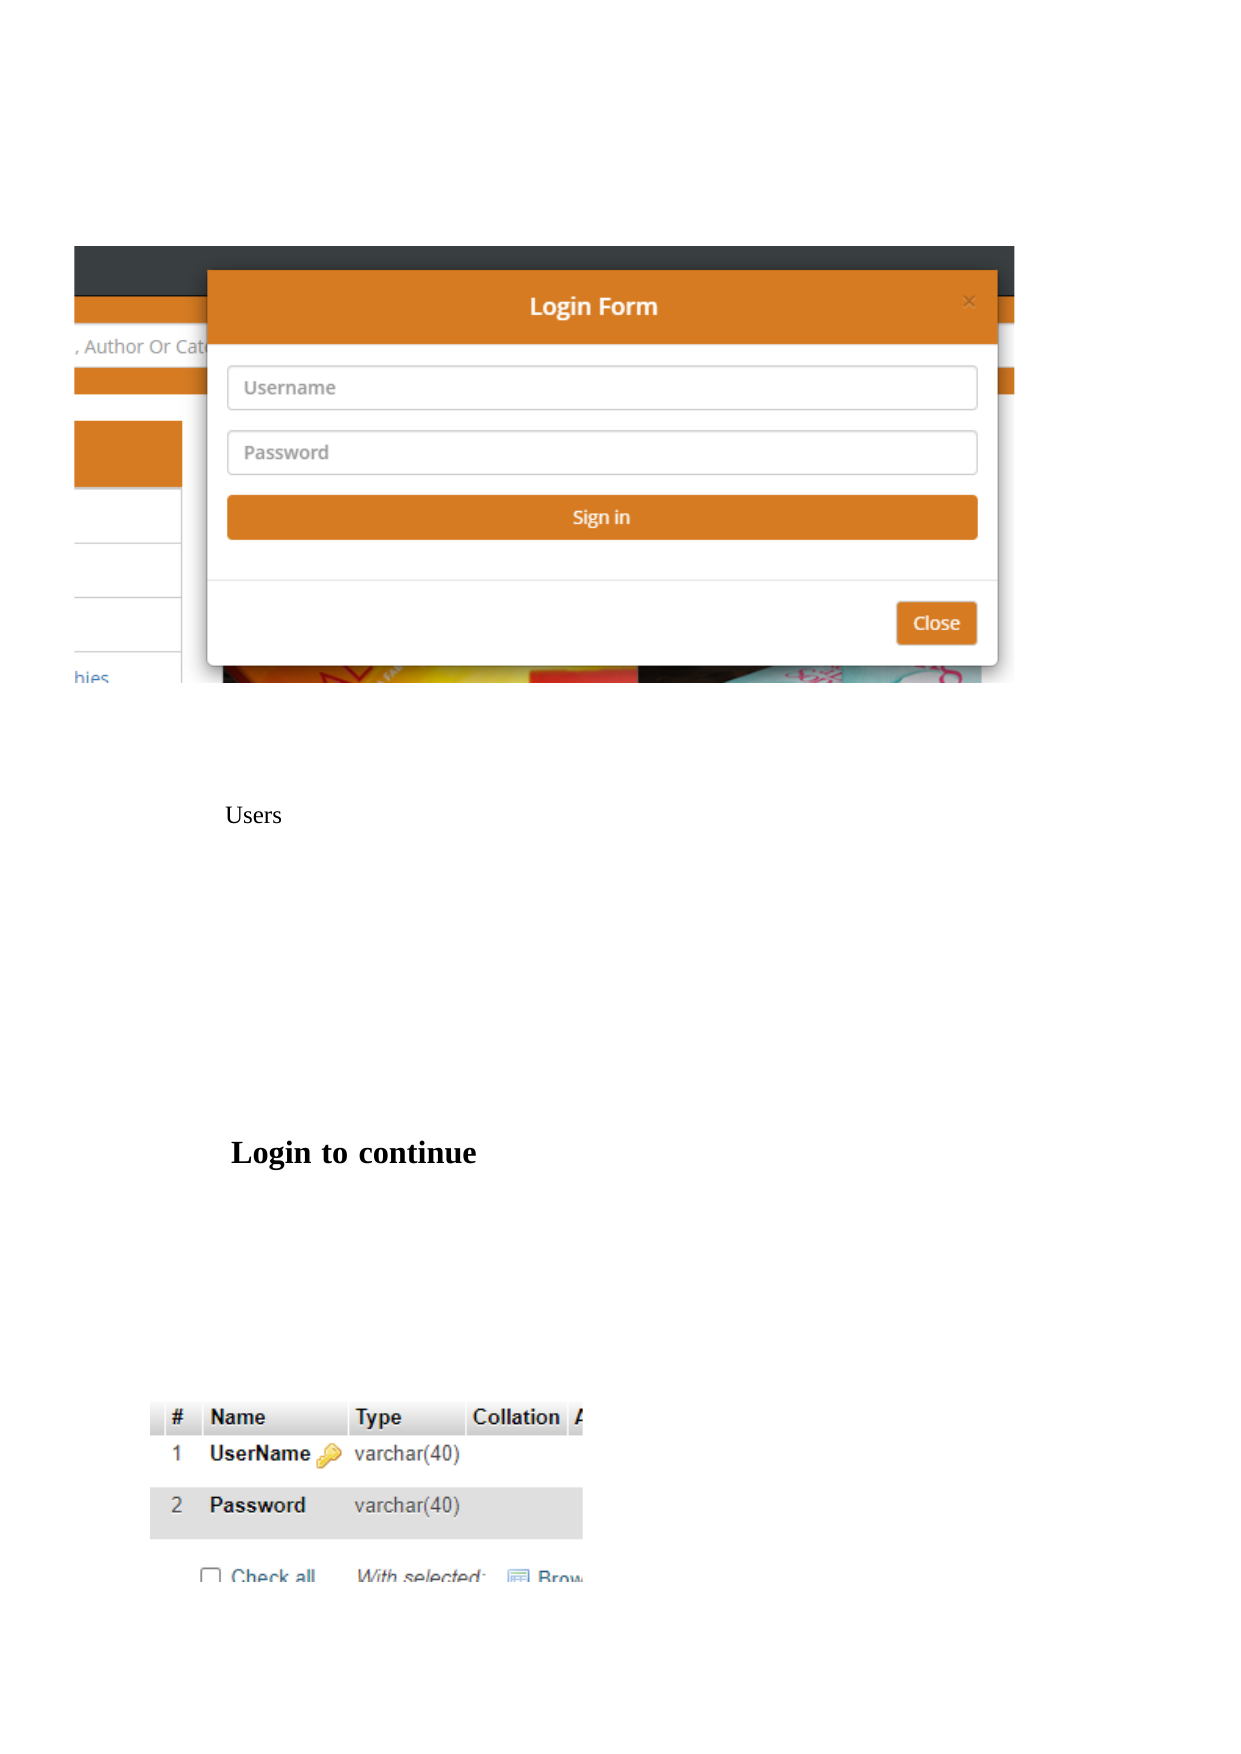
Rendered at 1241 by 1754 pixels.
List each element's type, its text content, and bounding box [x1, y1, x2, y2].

text Users [150, 800, 1090, 828]
picture [150, 1401, 583, 1582]
text Login to continue [231, 1134, 1090, 1171]
picture [74, 246, 1015, 683]
